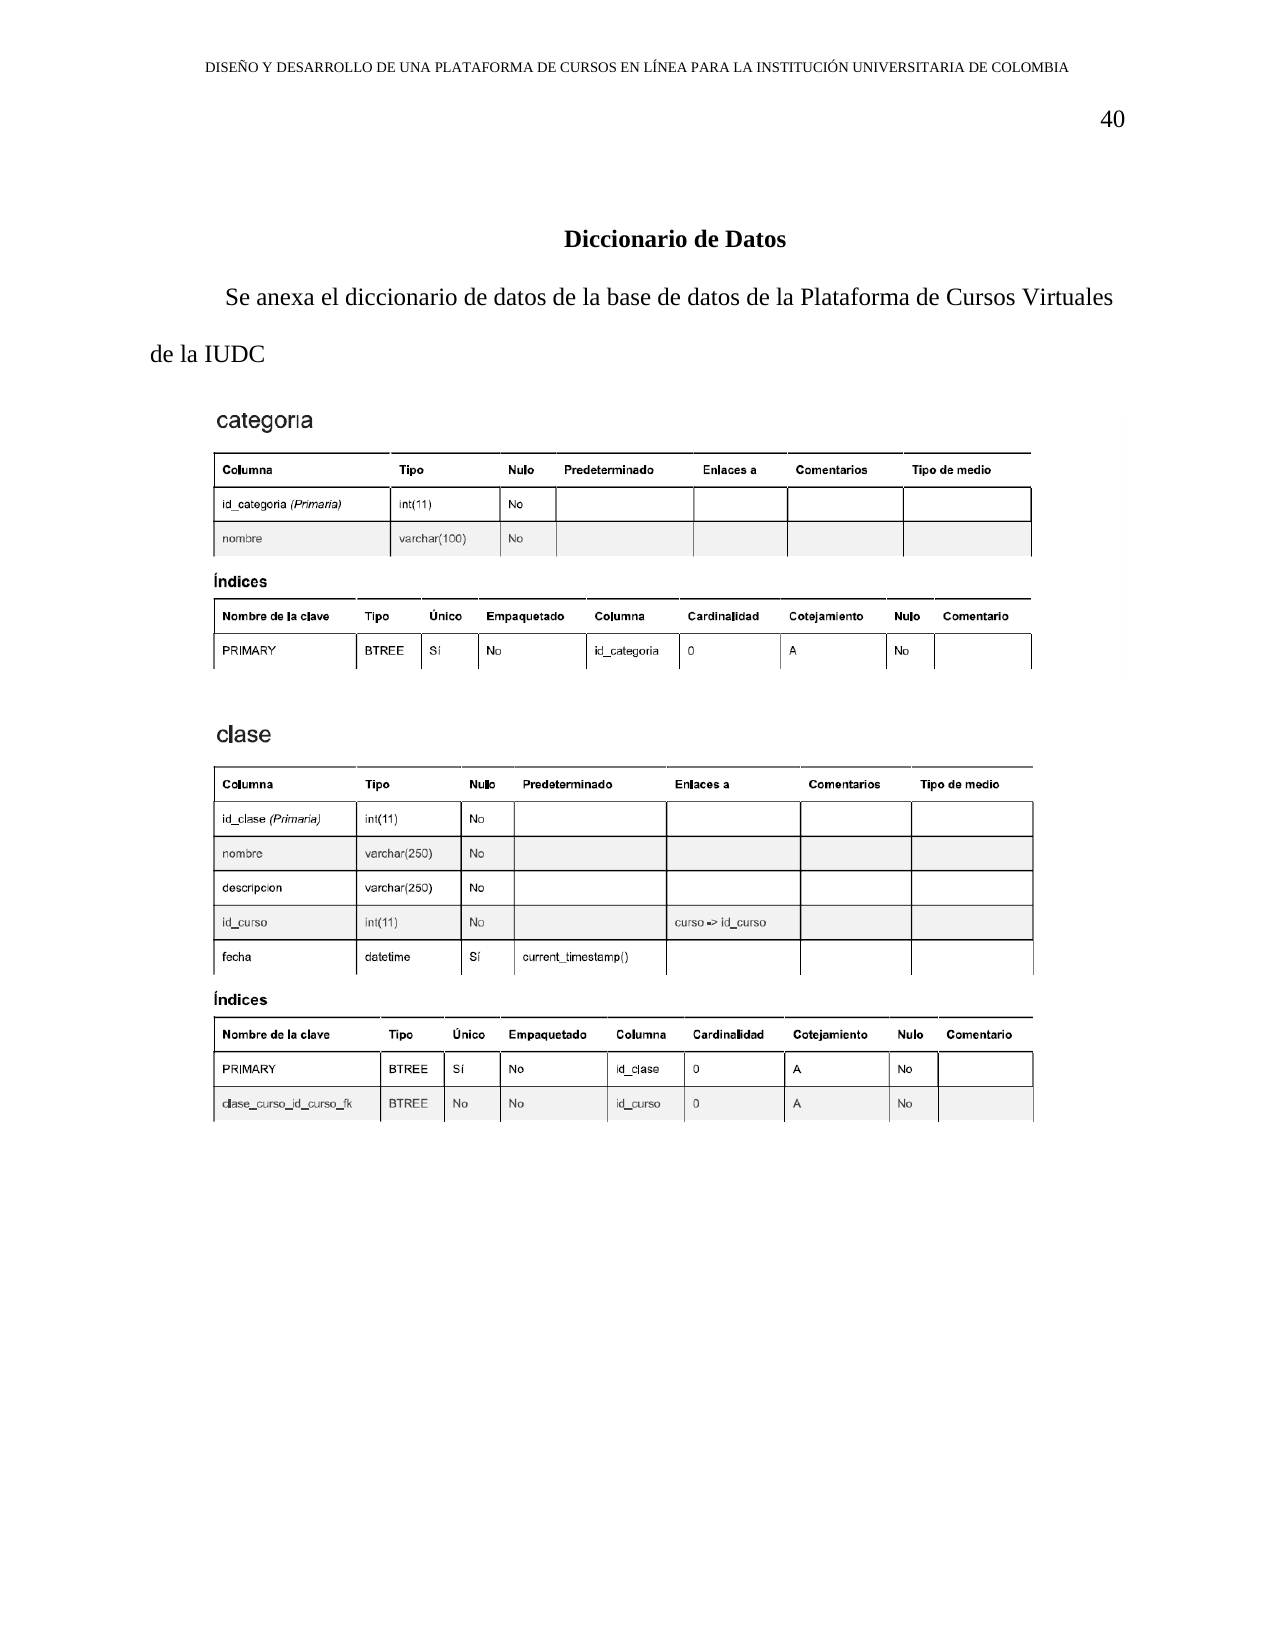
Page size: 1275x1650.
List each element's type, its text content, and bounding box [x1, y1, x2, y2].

text Se anexa el diccionario de datos de la base de datos de la Plataforma de Cursos Virtuales de la IUDC [150, 282, 1125, 368]
subtitle Diccionario de Datos [225, 224, 1125, 253]
picture [150, 725, 1126, 1123]
picture [150, 413, 1126, 680]
